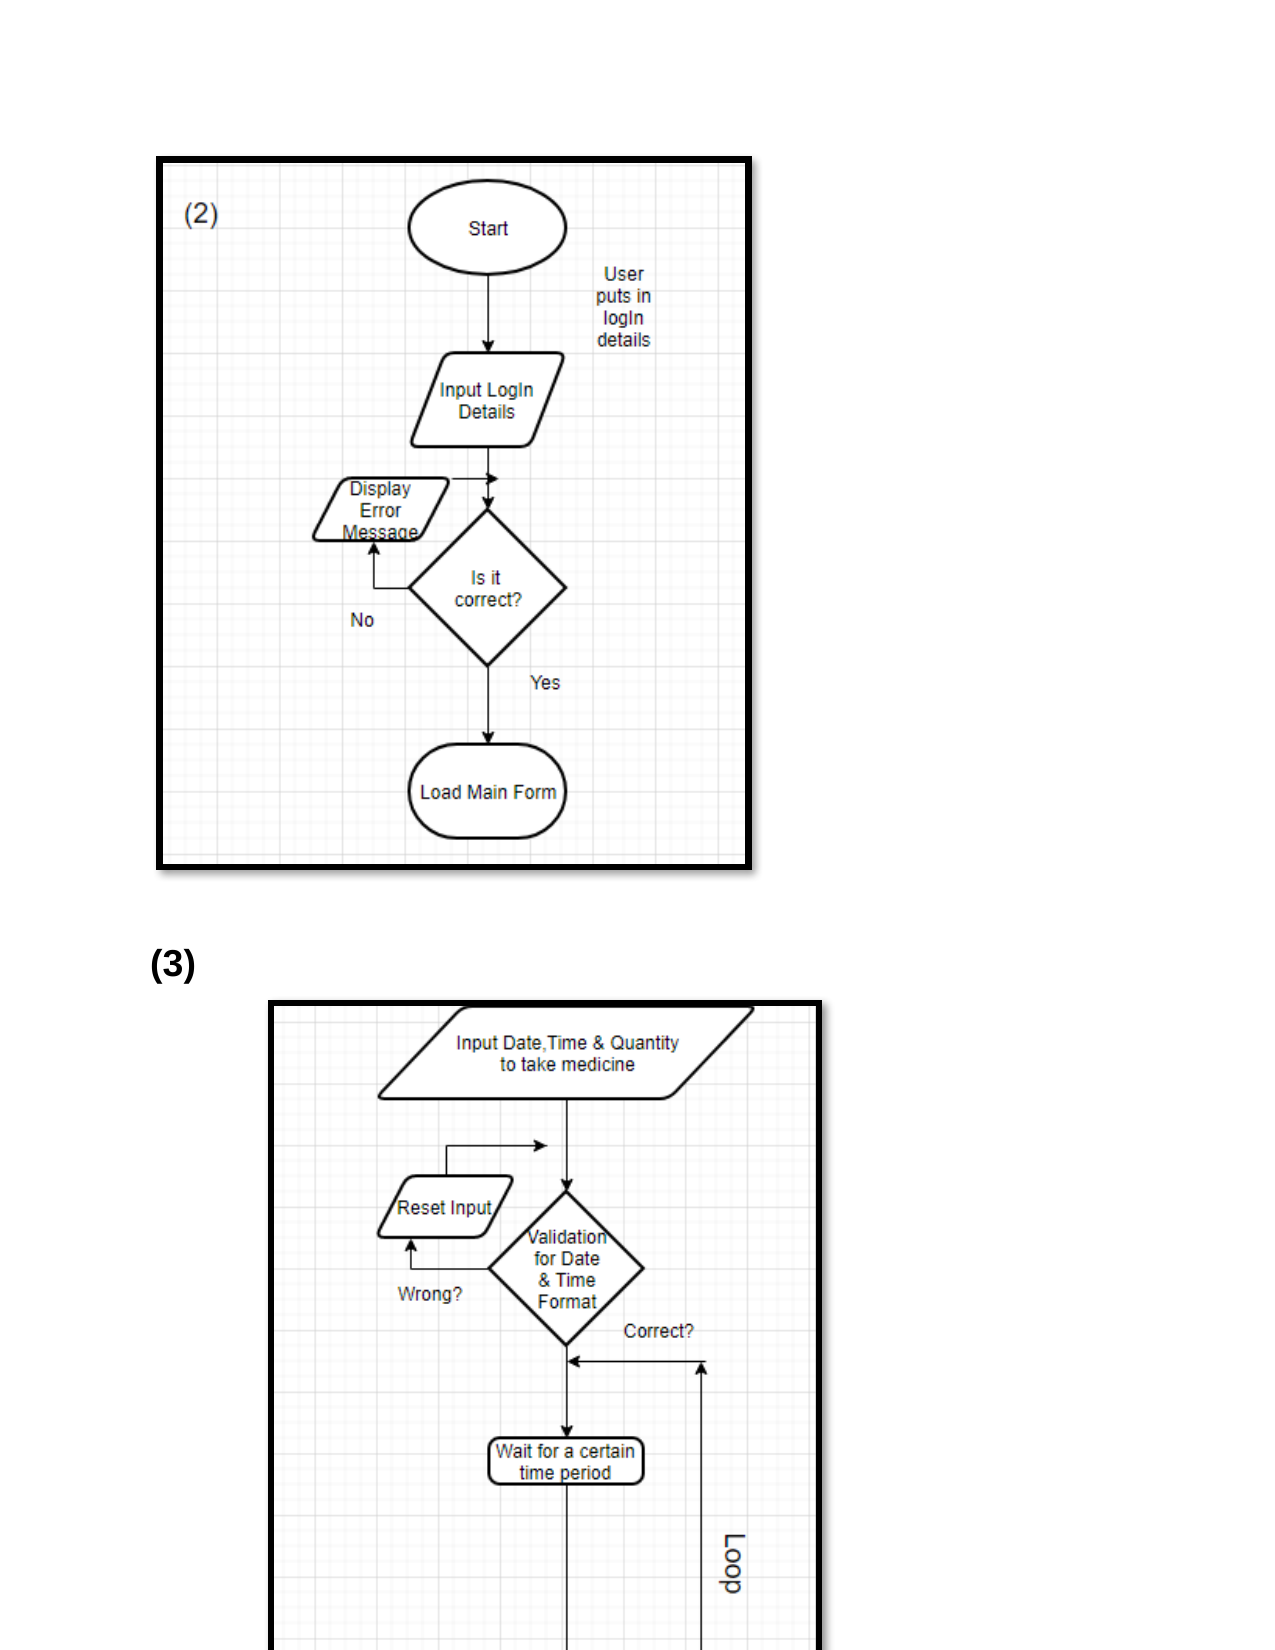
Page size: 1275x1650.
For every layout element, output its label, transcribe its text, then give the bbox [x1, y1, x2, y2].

text (3) [150, 941, 1125, 984]
picture [274, 1006, 816, 1650]
picture [163, 163, 745, 864]
